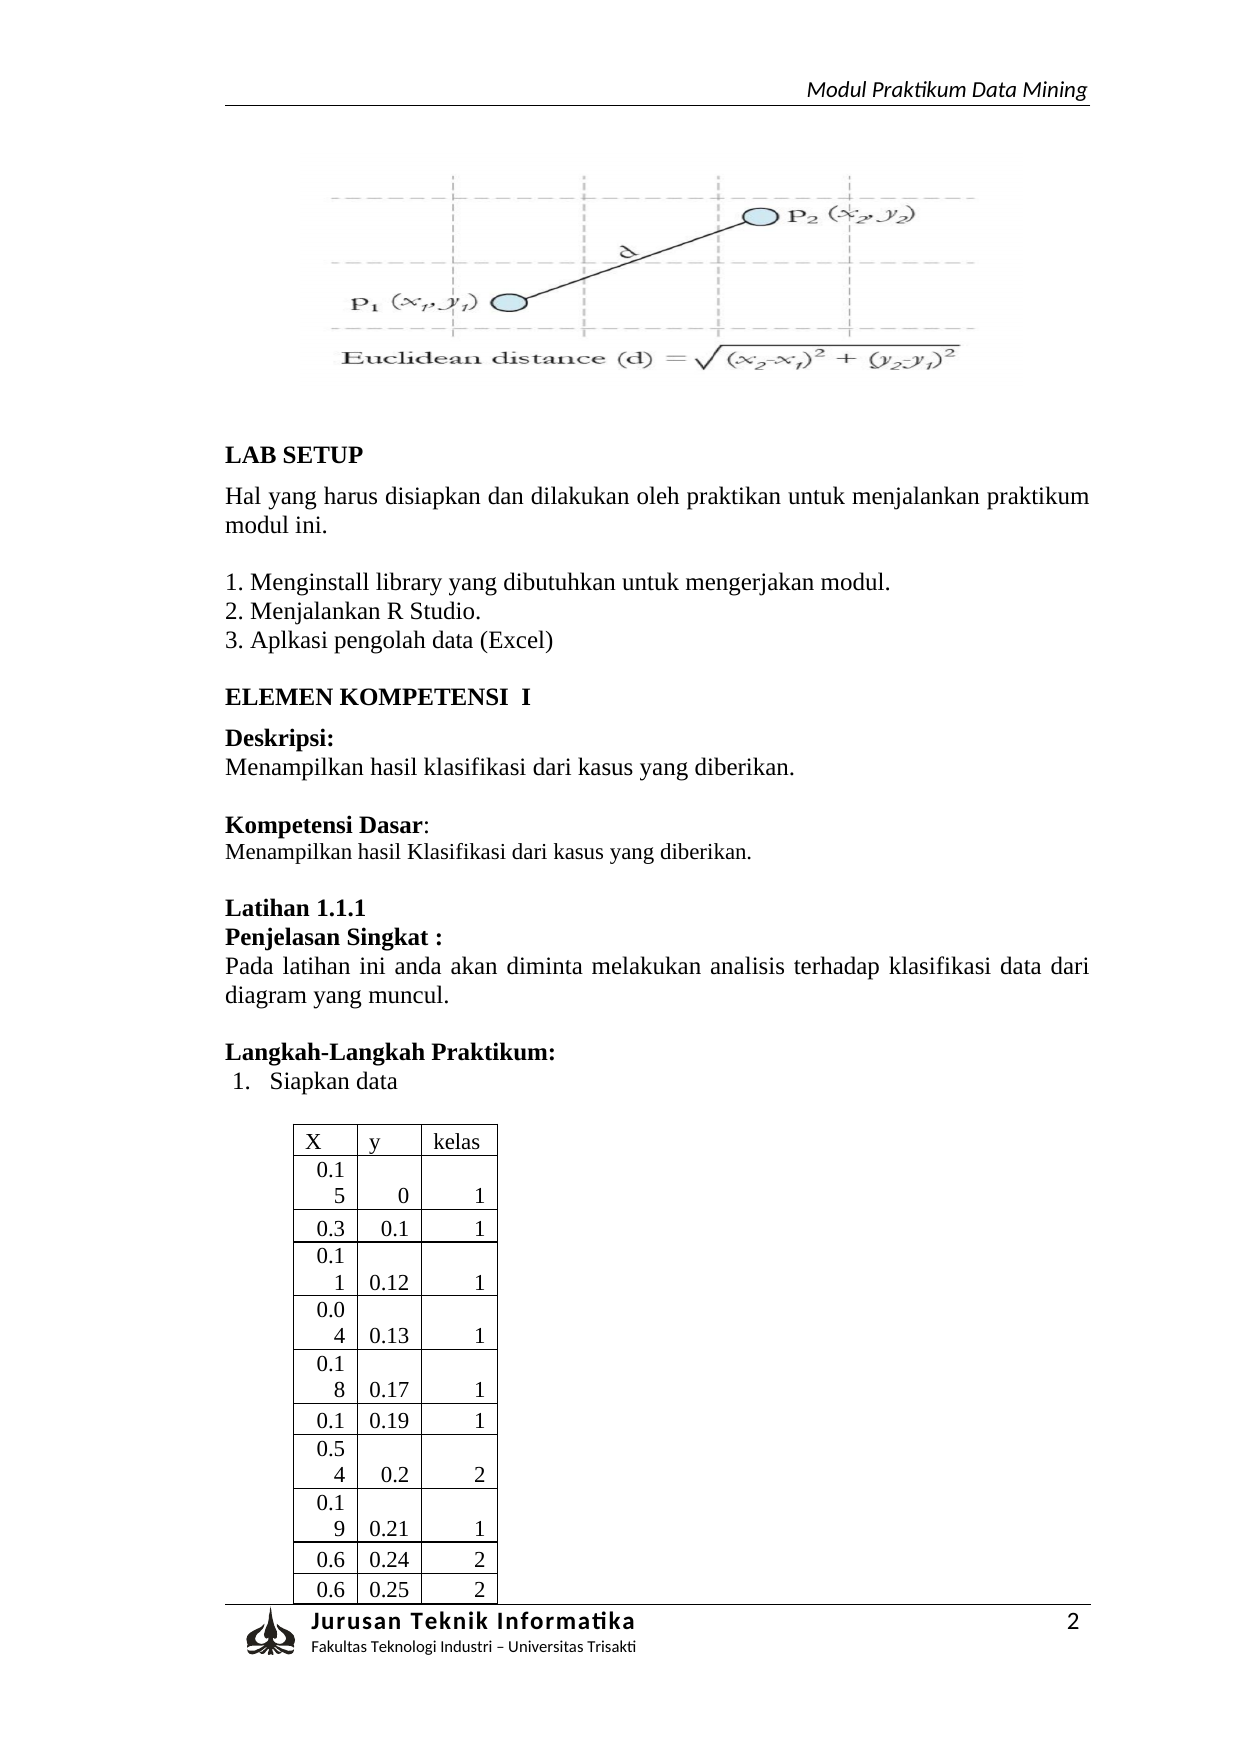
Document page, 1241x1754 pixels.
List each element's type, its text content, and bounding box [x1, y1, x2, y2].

table_header X [294, 1125, 357, 1155]
text Menampilkan hasil Klasifikasi dari kasus yang diberikan. [225, 838, 1090, 865]
table_cell 1 [422, 1210, 497, 1241]
table_cell 0.12 [358, 1243, 421, 1295]
table_cell 1 [422, 1296, 497, 1349]
text 2. Menjalankan R Studio. [225, 596, 1090, 625]
text ELEMEN KOMPETENSI I [225, 682, 1090, 711]
table_cell 1 [422, 1489, 497, 1541]
text Langkah-Langkah Praktikum: [225, 1037, 1090, 1066]
table_header kelas [422, 1125, 497, 1155]
text 1. Menginstall library yang dibutuhkan untuk mengerjakan modul. [225, 567, 1090, 596]
table_cell 0.19 [294, 1489, 357, 1541]
table_cell 0.3 [294, 1210, 357, 1241]
table_cell 0.19 [358, 1404, 421, 1434]
table_cell 2 [422, 1574, 497, 1603]
text Penjelasan Singkat : [225, 922, 1090, 951]
table_cell 0.11 [294, 1243, 357, 1295]
text LAB SETUP [225, 440, 1090, 468]
table_cell 0.66 [294, 1574, 357, 1603]
table_cell 0.17 [358, 1350, 421, 1403]
table_cell 0 [358, 1156, 421, 1208]
table_cell 0.13 [358, 1296, 421, 1349]
text Hal yang harus disiapkan dan dilakukan oleh praktikan untuk menjalankan praktikum modul ini. [225, 481, 1090, 538]
table_cell 0.54 [294, 1435, 357, 1488]
table_cell 1 [422, 1156, 497, 1208]
table_cell 0.04 [294, 1296, 357, 1349]
text Latihan 1.1.1 [225, 893, 1090, 922]
picture [300, 150, 1024, 386]
table_cell 1 [422, 1404, 497, 1434]
table_cell 0.1 [294, 1404, 357, 1434]
list Siapkan data [232, 1066, 1090, 1095]
table_cell 0.24 [358, 1543, 421, 1573]
table_header y [358, 1125, 421, 1155]
table_cell 2 [422, 1435, 497, 1488]
text Pada latihan ini anda akan diminta melakukan analisis terhadap klasifikasi data dari diagram yang muncul. [225, 951, 1090, 1008]
table_cell 1 [422, 1243, 497, 1295]
text Menampilkan hasil klasifikasi dari kasus yang diberikan. [225, 752, 1090, 781]
table_cell 0.15 [294, 1156, 357, 1208]
text 3. Aplkasi pengolah data (Excel) [225, 625, 1090, 653]
table_cell 2 [422, 1543, 497, 1573]
text Deskripsi: [225, 723, 1090, 752]
table_cell 0.18 [294, 1350, 357, 1403]
table_cell 0.21 [358, 1489, 421, 1541]
table_cell 0.2 [358, 1435, 421, 1488]
text Kompetensi Dasar: [225, 810, 1090, 838]
table_cell 0.6 [294, 1543, 357, 1573]
table_cell 0.1 [358, 1210, 421, 1241]
table_cell 1 [422, 1350, 497, 1403]
table_cell 0.25 [358, 1574, 421, 1603]
